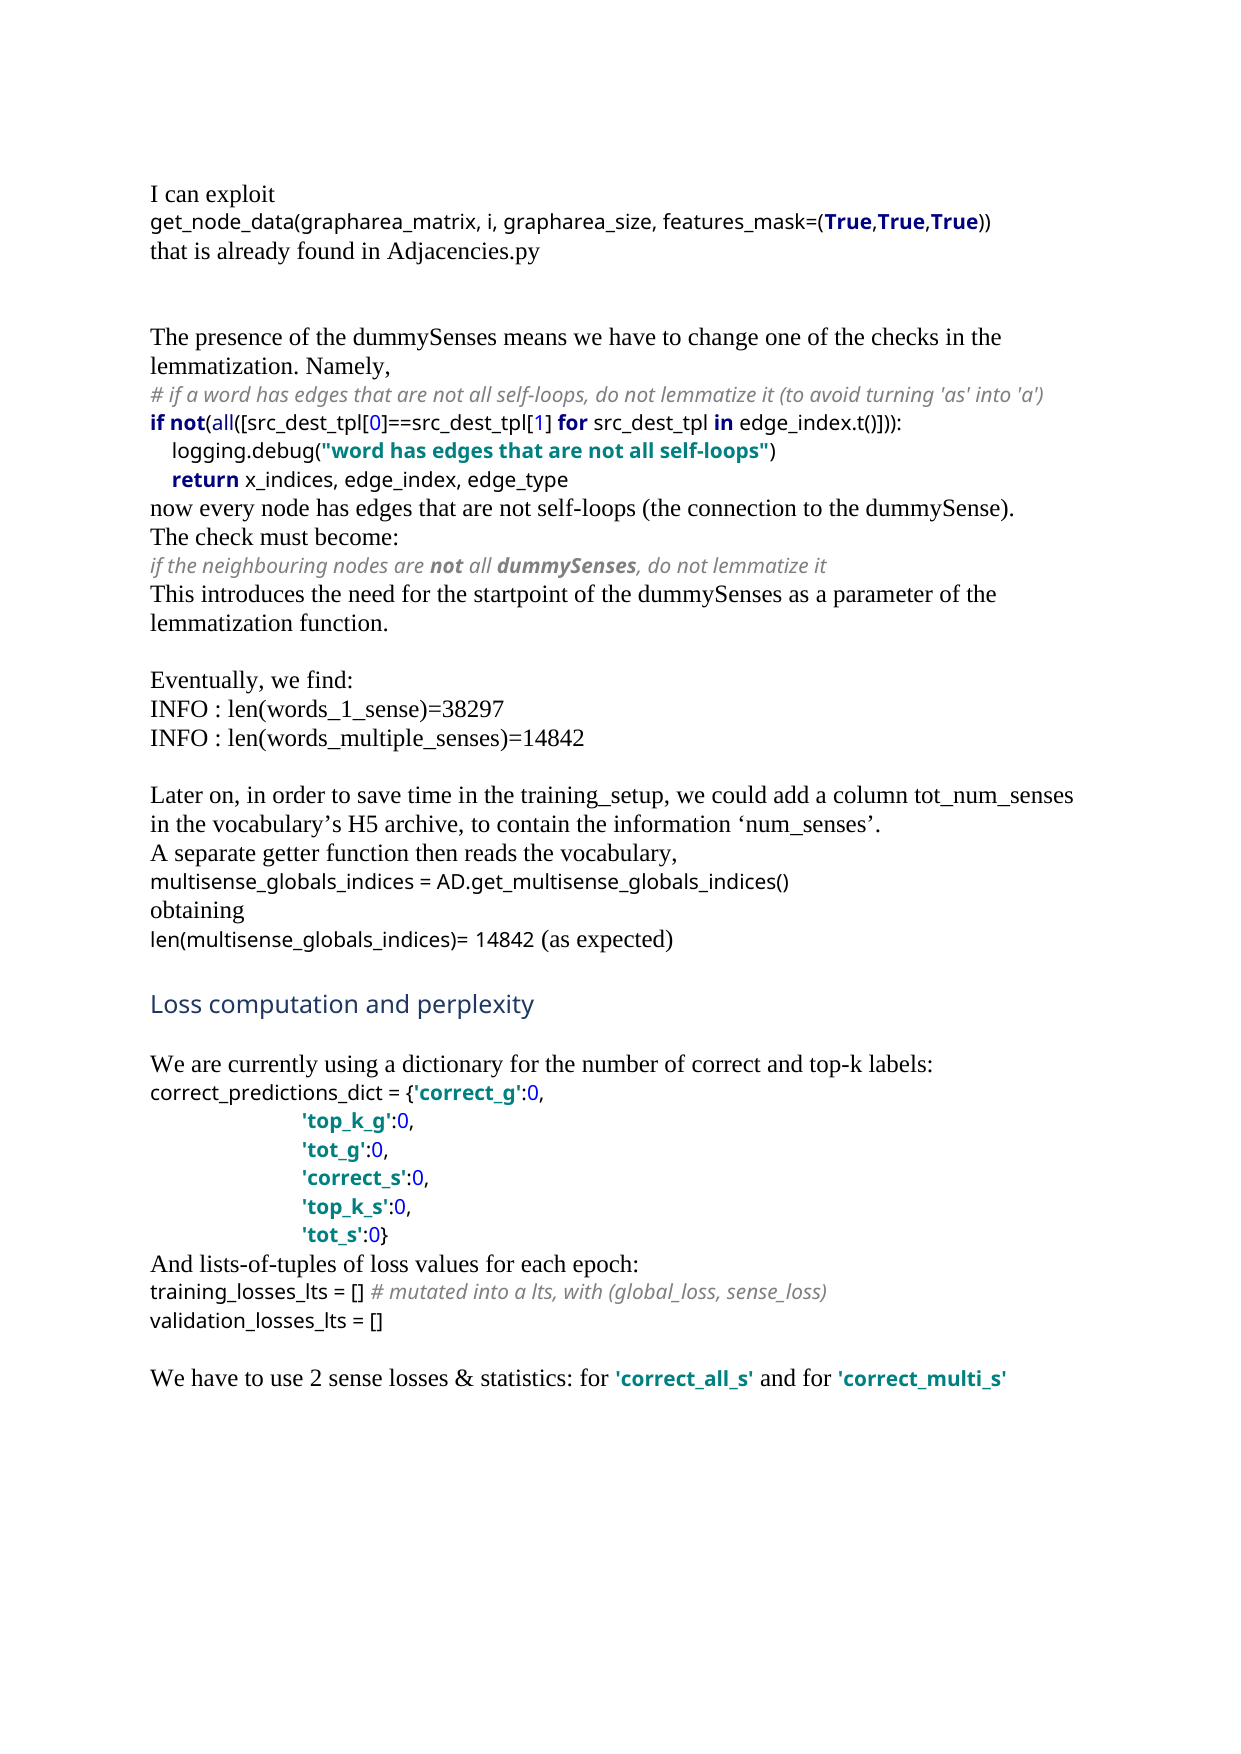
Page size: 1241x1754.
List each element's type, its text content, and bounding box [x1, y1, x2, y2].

text A separate getter function then reads the vocabulary, [150, 838, 1090, 867]
subtitle Loss computation and perplexity [150, 986, 1090, 1021]
text The presence of the dummySenses means we have to change one of the checks in the lemmatization. Namely, [150, 322, 1090, 380]
text correct_predictions_dict = {'correct_g':0, 'top_k_g':0, 'tot_g':0, 'correct_s':0, 'top_k_s':0, 'tot_s':0} [150, 1078, 1090, 1249]
text INFO : len(words_multiple_senses)=14842 [150, 723, 1090, 752]
text len(multisense_globals_indices)= 14842 (as expected) [150, 924, 1090, 953]
text Eventually, we find: [150, 666, 1090, 694]
text get_node_data(grapharea_matrix, i, grapharea_size, features_mask=(True,True,True)) [150, 207, 1090, 236]
text training_losses_lts = [] # mutated into a lts, with (global_loss, sense_loss) validation_losses_lts = [] [150, 1277, 1090, 1334]
text that is already found in Adjacencies.py [150, 236, 1090, 265]
text if the neighbouring nodes are not all dummySenses, do not lemmatize it [150, 551, 1090, 579]
text obtaining [150, 895, 1090, 924]
text multisense_globals_indices = AD.get_multisense_globals_indices() [150, 867, 1090, 895]
text now every node has edges that are not self-loops (the connection to the dummySense). [150, 493, 1090, 522]
text This introduces the need for the startpoint of the dummySenses as a parameter of the lemmatization function. [150, 579, 1090, 637]
text We are currently using a dictionary for the number of correct and top-k labels: [150, 1049, 1090, 1078]
text And lists-of-tuples of loss values for each epoch: [150, 1249, 1090, 1277]
text # if a word has edges that are not all self-loops, do not lemmatize it (to avoid turning 'as' into 'a') if not(all([src_dest_tpl[0]==src_dest_tpl[1] for src_dest_tpl in edge_index.t()])): logging.debug("word has edges that are not all self-loops") return x_indices, edge_index, edge_type [150, 380, 1090, 493]
text We have to use 2 sense losses & statistics: for 'correct_all_s' and for 'correct_multi_s' [150, 1363, 1090, 1392]
text The check must become: [150, 522, 1090, 551]
text INFO : len(words_1_sense)=38297 [150, 694, 1090, 723]
text I can exploit [150, 179, 1090, 207]
text Later on, in order to save time in the training_setup, we could add a column tot_num_senses in the vocabulary’s H5 archive, to contain the information ‘num_senses’. [150, 781, 1090, 838]
